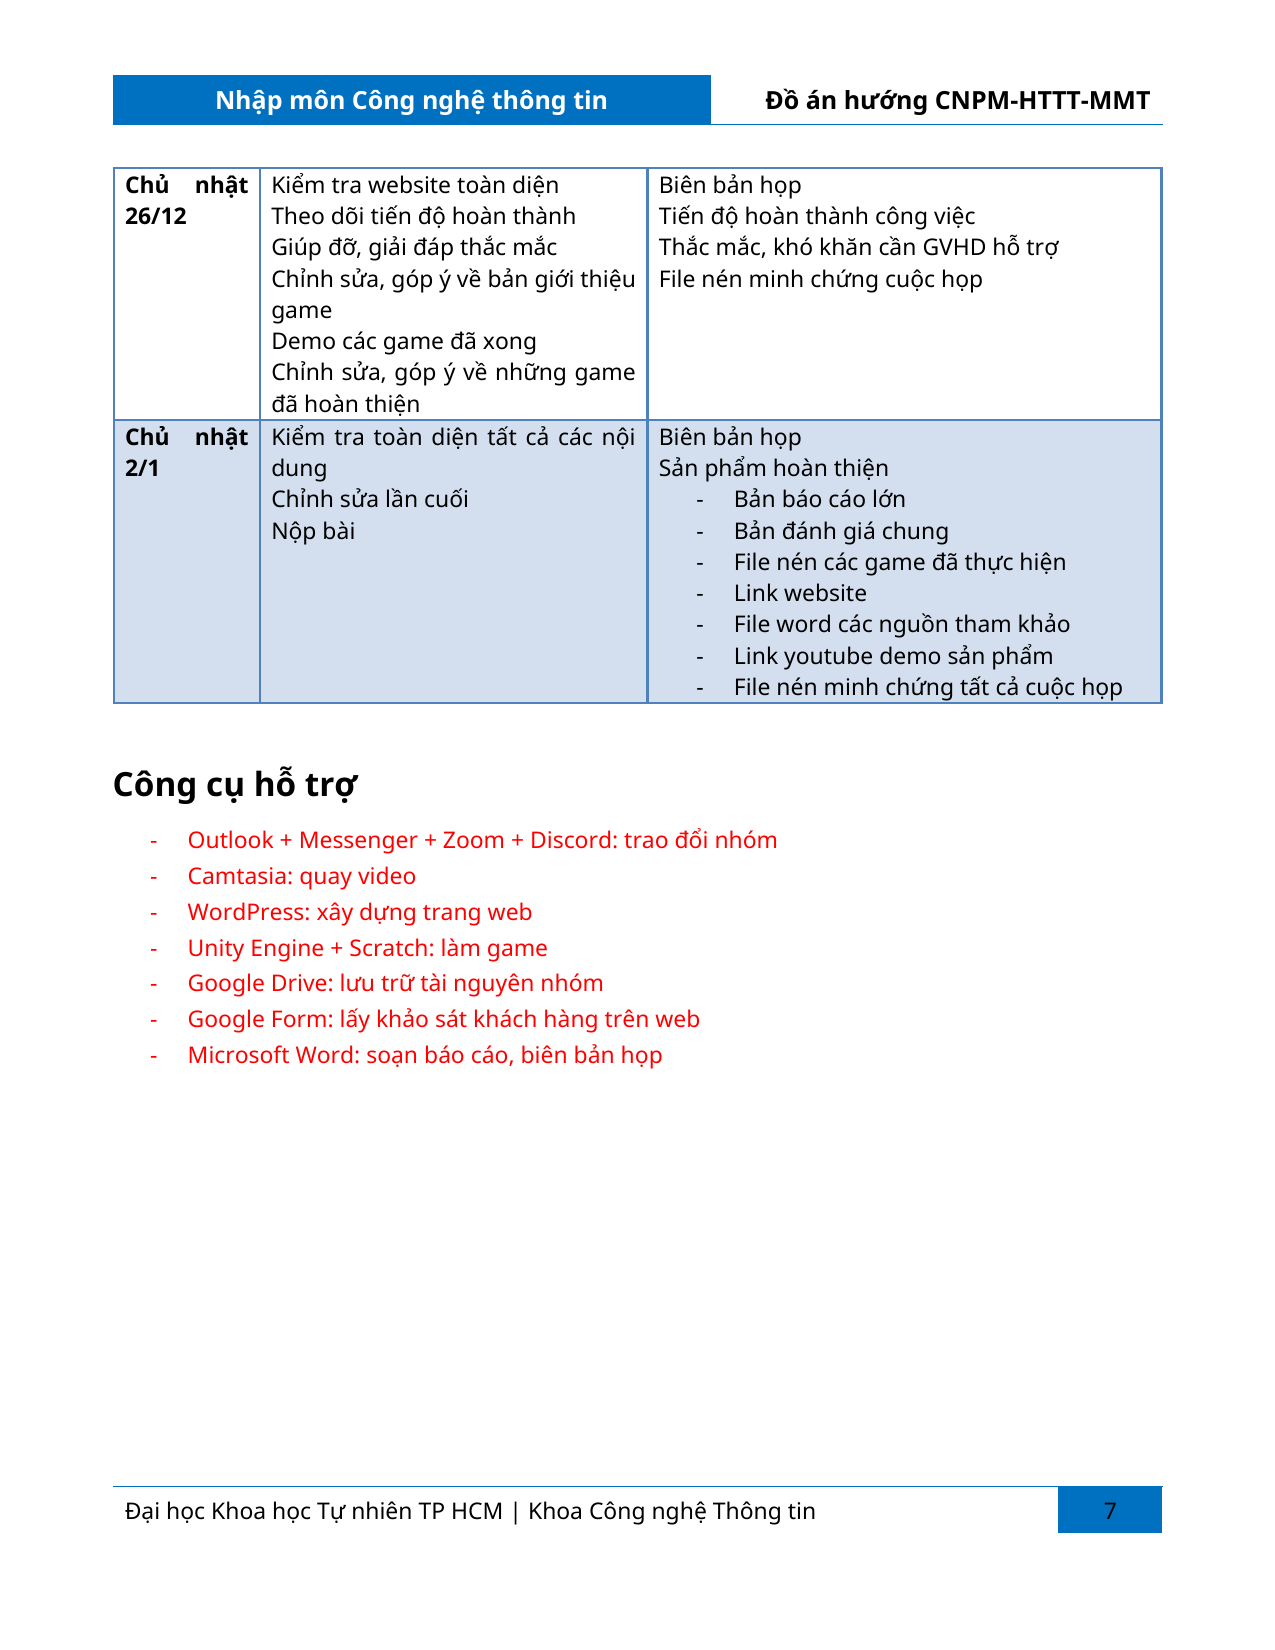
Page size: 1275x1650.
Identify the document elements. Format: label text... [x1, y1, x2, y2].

list Google Form: lấy khảo sát khách hàng trên web [150, 1003, 1162, 1034]
table_cell Chủ nhật 2/1 [115, 421, 259, 702]
table_cell Kiểm tra website toàn diện Theo dõi tiến độ hoàn thành Giúp đỡ, giải đáp thắc mắc Chỉnh sửa, góp ý về bản giới thiệu game Demo các game đã xong Chỉnh sửa, góp ý về những game đã hoàn thiện [261, 169, 646, 419]
list WordPress: xây dựng trang web [150, 896, 1162, 927]
subtitle Công cụ hỗ trợ [112, 761, 1162, 806]
table_cell Kiểm tra toàn diện tất cả các nội dung Chỉnh sửa lần cuối Nộp bài [261, 421, 646, 702]
list Google Drive: lưu trữ tài nguyên nhóm [150, 967, 1162, 999]
list Unity Engine + Scratch: làm game [150, 931, 1162, 963]
list Microsoft Word: soạn báo cáo, biên bản họp [150, 1039, 1162, 1071]
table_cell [649, 169, 1160, 419]
list Outlook + Messenger + Zoom + Discord: trao đổi nhóm [150, 824, 1162, 855]
table_cell Chủ nhật 26/12 [115, 169, 259, 419]
list Camtasia: quay video [150, 859, 1162, 891]
table_cell Biên bản họp Sản phẩm hoàn thiện Bản báo cáo lớn Bản đánh giá chung File nén các game đã thực hiện Link website File word các nguồn tham khảo Link youtube demo sản phẩm File nén minh chứng tất cả cuộc họp [649, 421, 1160, 702]
